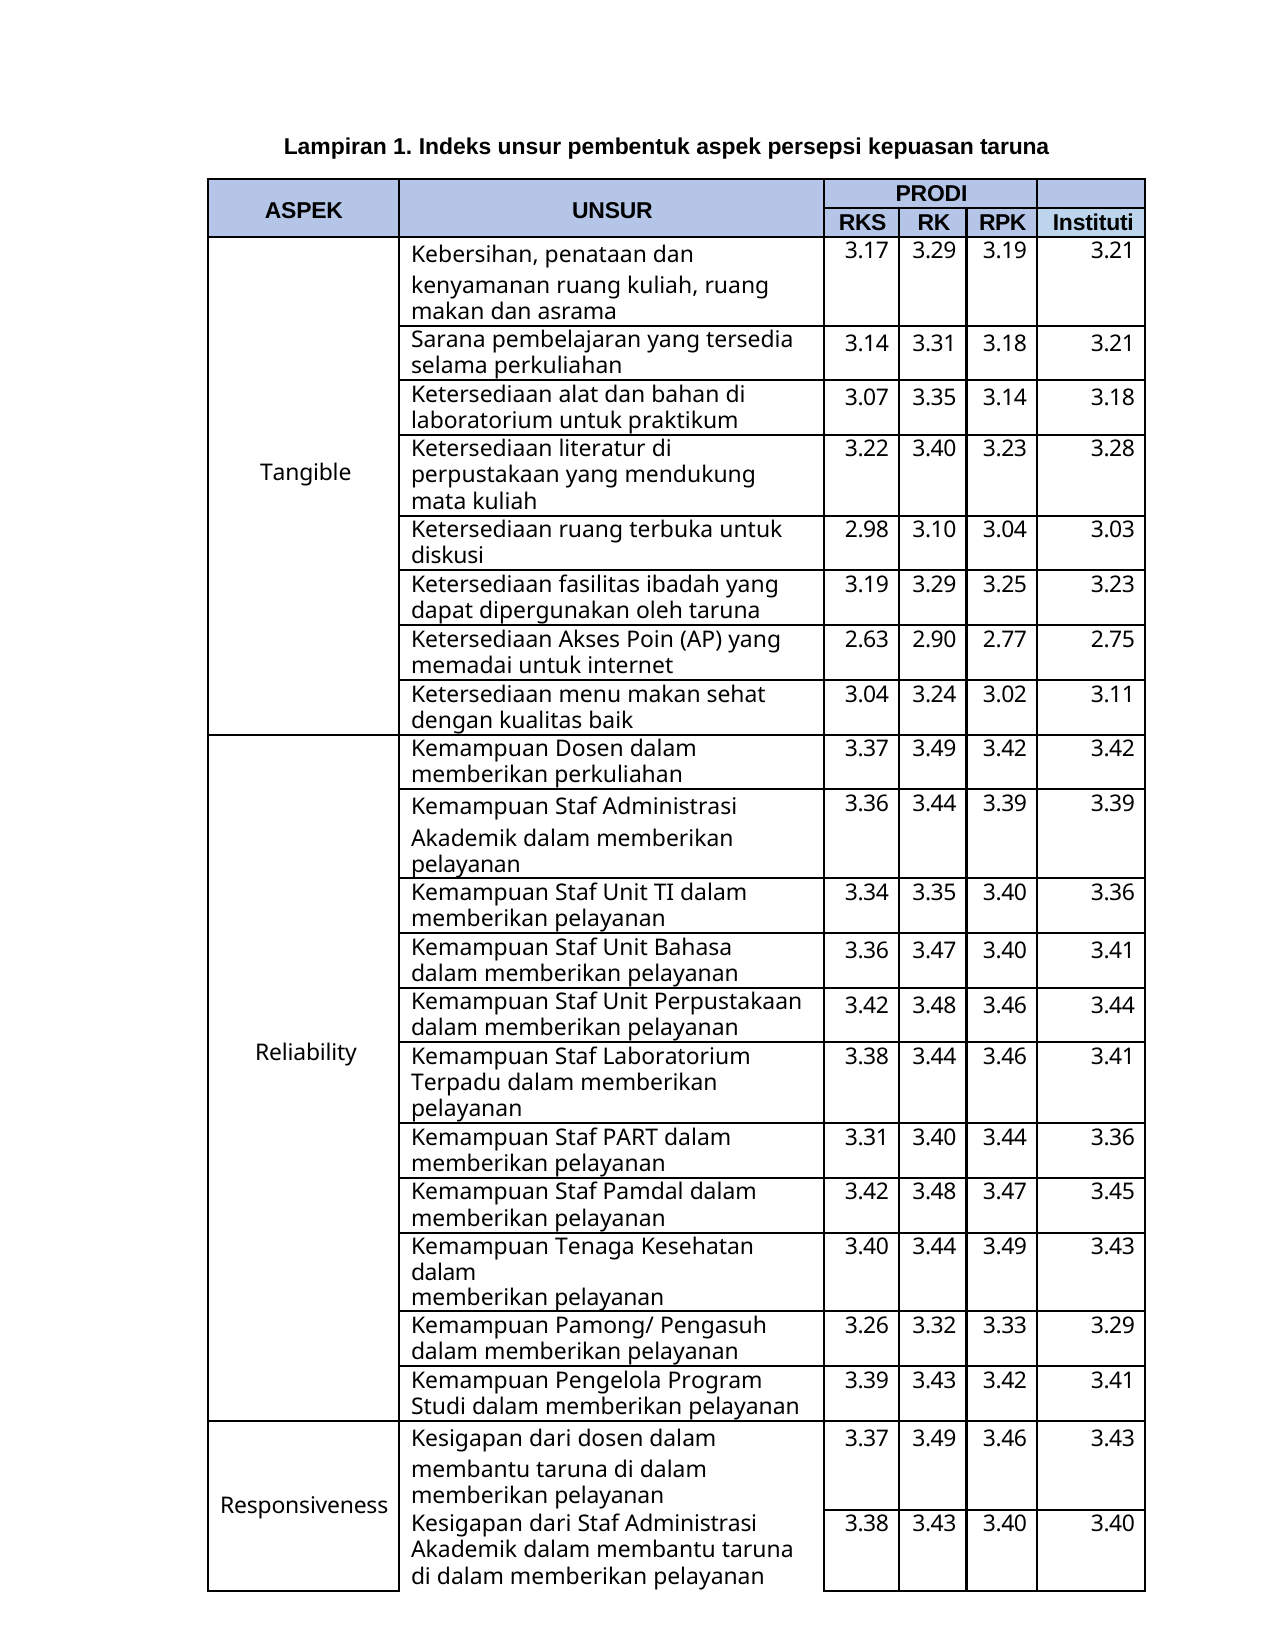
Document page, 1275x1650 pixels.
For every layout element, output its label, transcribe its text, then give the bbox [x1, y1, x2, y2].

table_cell Kemampuan Staf Administrasi Akademik dalam memberikan pelayanan [400, 790, 823, 877]
table_cell 3.49 [900, 736, 965, 788]
table_cell 3.36 [825, 790, 898, 877]
table_header ASPEK [209, 180, 398, 236]
table_cell 3.36 [1038, 1124, 1144, 1177]
table_cell Kemampuan Pamong/ Pengasuh dalam memberikan pelayanan [400, 1312, 823, 1365]
table_cell 3.29 [900, 238, 965, 324]
table_cell 3.36 [825, 934, 898, 987]
table_cell 3.40 [968, 879, 1036, 932]
table_cell 3.42 [968, 736, 1036, 788]
table_cell 3.36 [1038, 879, 1144, 932]
table_cell Ketersediaan alat dan bahan di laboratorium untuk praktikum [400, 381, 823, 434]
table_header [1038, 180, 1144, 207]
table_cell Kemampuan Staf Unit TI dalam memberikan pelayanan [400, 879, 823, 932]
table_cell 3.35 [900, 381, 965, 434]
table_cell 3.38 [825, 1043, 898, 1122]
table_cell 3.14 [825, 327, 898, 379]
table_cell 3.37 [825, 1422, 898, 1508]
table_cell 3.22 [825, 436, 898, 514]
table_cell 3.21 [1038, 327, 1144, 379]
table_cell 3.47 [900, 934, 965, 987]
table_cell Ketersediaan literatur di perpustakaan yang mendukung mata kuliah [400, 436, 823, 514]
table_cell 3.37 [825, 736, 898, 788]
table_cell 3.47 [968, 1179, 1036, 1232]
table_cell RK [900, 209, 965, 236]
table_cell 3.43 [1038, 1234, 1144, 1310]
table_cell Ketersediaan fasilitas ibadah yang dapat dipergunakan oleh taruna [400, 571, 823, 624]
table_cell 3.28 [1038, 436, 1144, 514]
table_cell 3.23 [968, 436, 1036, 514]
table_cell Kemampuan Dosen dalam memberikan perkuliahan [400, 736, 823, 788]
table_cell 3.44 [968, 1124, 1036, 1177]
table_cell 3.46 [968, 1422, 1036, 1508]
table_cell 3.18 [968, 327, 1036, 379]
table_cell Kemampuan Staf Unit Bahasa dalam memberikan pelayanan [400, 934, 823, 987]
table_cell 3.44 [900, 790, 965, 877]
table_cell 3.29 [1038, 1312, 1144, 1365]
table_cell 3.43 [1038, 1422, 1144, 1508]
table_cell 3.03 [1038, 517, 1144, 569]
table_cell 3.26 [825, 1312, 898, 1365]
table_cell 3.41 [1038, 1367, 1144, 1420]
table_cell 3.38 [825, 1511, 898, 1589]
table_cell 3.17 [825, 238, 898, 324]
table_cell 3.39 [825, 1367, 898, 1420]
table_cell Kemampuan Staf PART dalam memberikan pelayanan [400, 1124, 823, 1177]
table_cell 3.34 [825, 879, 898, 932]
table_cell 3.40 [968, 934, 1036, 987]
table_cell Instituti [1038, 209, 1144, 236]
table_cell 3.46 [968, 1043, 1036, 1122]
table_cell 3.43 [900, 1511, 965, 1589]
table_cell 3.43 [900, 1367, 965, 1420]
table_cell 2.98 [825, 517, 898, 569]
table_cell 3.44 [900, 1043, 965, 1122]
table_cell 3.32 [900, 1312, 965, 1365]
table_cell 3.49 [968, 1234, 1036, 1310]
table_cell Responsiveness [209, 1422, 398, 1589]
table_cell RKS [825, 209, 898, 236]
table_cell 2.90 [900, 626, 965, 679]
table_cell 3.31 [825, 1124, 898, 1177]
table_cell Kesigapan dari dosen dalam membantu taruna di dalam memberikan pelayanan [400, 1422, 823, 1508]
table_cell 3.25 [968, 571, 1036, 624]
table_cell 3.07 [825, 381, 898, 434]
table_cell Kemampuan Staf Laboratorium Terpadu dalam memberikan pelayanan [400, 1043, 823, 1122]
table_cell 2.75 [1038, 626, 1144, 679]
table_cell 3.46 [968, 989, 1036, 1041]
table_cell Kebersihan, penataan dan kenyamanan ruang kuliah, ruang makan dan asrama [400, 238, 823, 324]
table_cell 3.04 [825, 681, 898, 734]
table_cell 3.19 [968, 238, 1036, 324]
table_cell 3.31 [900, 327, 965, 379]
table_cell 2.77 [968, 626, 1036, 679]
table_cell Ketersediaan ruang terbuka untuk diskusi [400, 517, 823, 569]
table_cell Sarana pembelajaran yang tersedia selama perkuliahan [400, 327, 823, 379]
table_cell 3.40 [968, 1511, 1036, 1589]
table_cell 3.10 [900, 517, 965, 569]
table_cell 3.14 [968, 381, 1036, 434]
table_cell 3.44 [900, 1234, 965, 1310]
table_cell 3.49 [900, 1422, 965, 1508]
table_cell Tangible [209, 238, 398, 734]
table_cell 3.41 [1038, 1043, 1144, 1122]
table_cell Kemampuan Staf Unit Perpustakaan dalam memberikan pelayanan [400, 989, 823, 1041]
table_cell 3.40 [900, 1124, 965, 1177]
table_cell 3.40 [825, 1234, 898, 1310]
table_cell 3.18 [1038, 381, 1144, 434]
table_cell RPK [968, 209, 1036, 236]
table_header UNSUR [400, 180, 823, 236]
table_cell 2.63 [825, 626, 898, 679]
table_cell 3.45 [1038, 1179, 1144, 1232]
table_cell 3.48 [900, 989, 965, 1041]
table_cell Kemampuan Pengelola Program Studi dalam memberikan pelayanan [400, 1367, 823, 1420]
table_cell 3.42 [825, 1179, 898, 1232]
table_cell 3.44 [1038, 989, 1144, 1041]
table_cell 3.02 [968, 681, 1036, 734]
table_cell Reliability [209, 736, 398, 1420]
table_cell Kesigapan dari Staf Administrasi Akademik dalam membantu taruna di dalam memberikan pelayanan [400, 1509, 823, 1589]
table_cell 3.11 [1038, 681, 1144, 734]
table_cell 3.48 [900, 1179, 965, 1232]
table_cell Ketersediaan Akses Poin (AP) yang memadai untuk internet [400, 626, 823, 679]
table_cell 3.21 [1038, 238, 1144, 324]
table_cell 3.42 [825, 989, 898, 1041]
table_cell Kemampuan Staf Pamdal dalam memberikan pelayanan [400, 1179, 823, 1232]
table_cell 3.04 [968, 517, 1036, 569]
table_cell 3.41 [1038, 934, 1144, 987]
table_cell 3.33 [968, 1312, 1036, 1365]
table_cell 3.29 [900, 571, 965, 624]
table_cell 3.42 [968, 1367, 1036, 1420]
table_cell 3.23 [1038, 571, 1144, 624]
table_header PRODI [825, 180, 1036, 207]
table_cell 3.42 [1038, 736, 1144, 788]
table_cell 3.24 [900, 681, 965, 734]
table_cell Ketersediaan menu makan sehat dengan kualitas baik [400, 681, 823, 734]
table_cell 3.40 [900, 436, 965, 514]
table_cell 3.39 [968, 790, 1036, 877]
table_cell 3.39 [1038, 790, 1144, 877]
table_cell 3.35 [900, 879, 965, 932]
table_cell Kemampuan Tenaga Kesehatan dalam memberikan pelayanan [400, 1234, 823, 1310]
table_cell 3.19 [825, 571, 898, 624]
table_cell 3.40 [1038, 1511, 1144, 1589]
text Lampiran 1. Indeks unsur pembentuk aspek persepsi kepuasan taruna [283, 133, 1239, 159]
